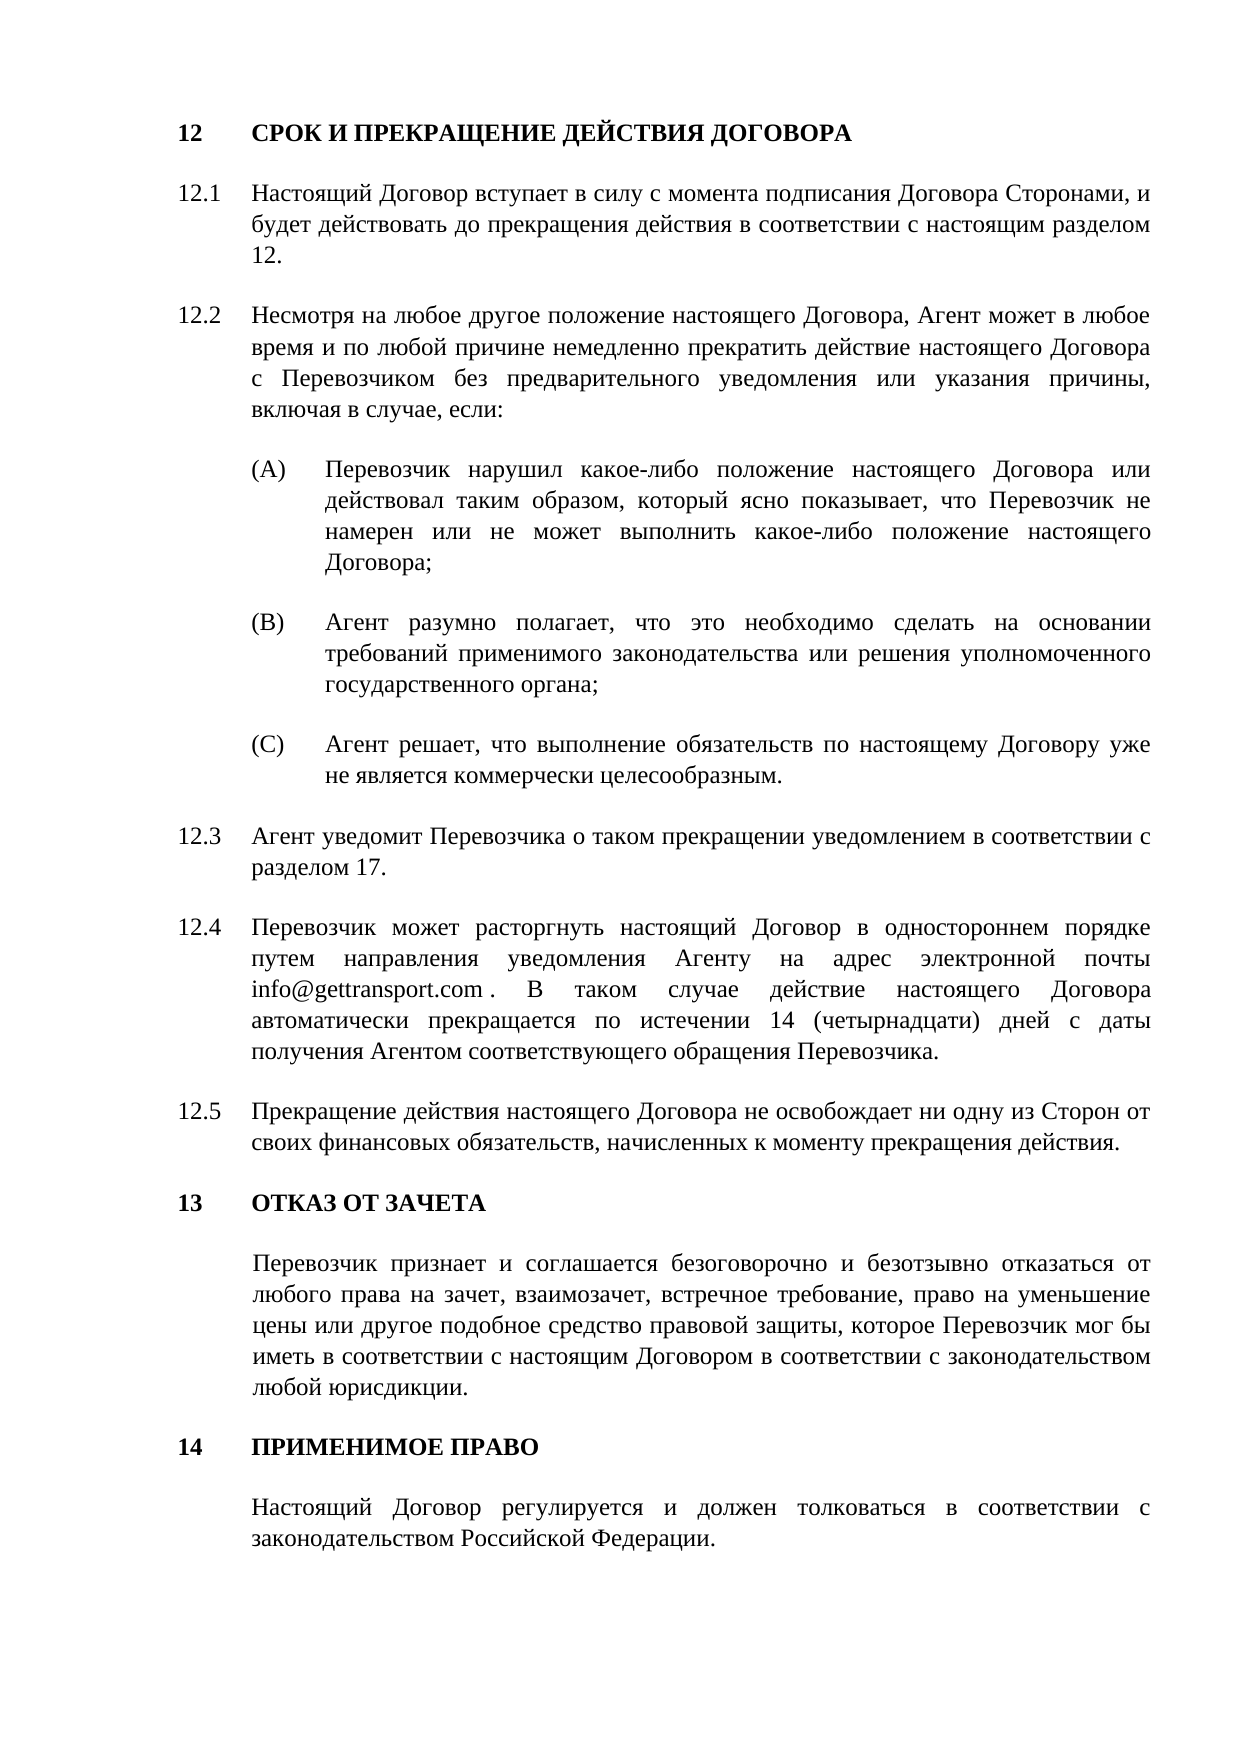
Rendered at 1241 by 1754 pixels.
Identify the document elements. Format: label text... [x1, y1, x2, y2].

subtitle Агент уведомит Перевозчика о таком прекращении уведомлением в соответствии с разделом 17. [177, 821, 1152, 881]
subtitle ОТКАЗ ОТ ЗАЧЕТА [177, 1188, 1152, 1216]
subtitle Настоящий Договор регулируется и должен толковаться в соответствии с законодательством Российской Федерации. [251, 1492, 1152, 1552]
subtitle Несмотря на любое другое положение настоящего Договора, Агент может в любое время и по любой причине немедленно прекратить действие настоящего Договора с Перевозчиком без предварительного уведомления или указания причины, включая в случае, если: [177, 301, 1152, 422]
subtitle Перевозчик нарушил какое-либо положение настоящего Договора или действовал таким образом, который ясно показывает, что Перевозчик не намерен или не может выполнить какое-либо положение настоящего Договора; [251, 454, 1152, 576]
subtitle Агент решает, что выполнение обязательств по настоящему Договору уже не является коммерчески целесообразным. [251, 729, 1152, 789]
subtitle Перевозчик может расторгнуть настоящий Договор в одностороннем порядке путем направления уведомления Агенту на адрес электронной почты info@gettransport.com . В таком случае действие настоящего Договора автоматически прекращается по истечении 14 (четырнадцати) дней с даты получения Агентом соответствующего обращения Перевозчика. [177, 912, 1152, 1065]
subtitle ПРИМЕНИМОЕ ПРАВО [177, 1432, 1152, 1461]
text Перевозчик признает и соглашается безоговорочно и безотзывно отказаться от любого права на зачет, взаимозачет, встречное требование, право на уменьшение цены или другое подобное средство правовой защиты, которое Перевозчик мог бы иметь в соответствии с настоящим Договором в соответствии с законодательством любой юрисдикции. [252, 1248, 1152, 1401]
subtitle СРОК И ПРЕКРАЩЕНИЕ ДЕЙСТВИЯ ДОГОВОРА [177, 118, 1152, 147]
subtitle Настоящий Договор вступает в силу с момента подписания Договора Сторонами, и будет действовать до прекращения действия в соответствии с настоящим разделом 12. [177, 178, 1152, 269]
subtitle Агент разумно полагает, что это необходимо сделать на основании требований применимого законодательства или решения уполномоченного государственного органа; [251, 607, 1152, 698]
subtitle Прекращение действия настоящего Договора не освобождает ни одну из Сторон от своих финансовых обязательств, начисленных к моменту прекращения действия. [177, 1096, 1152, 1156]
